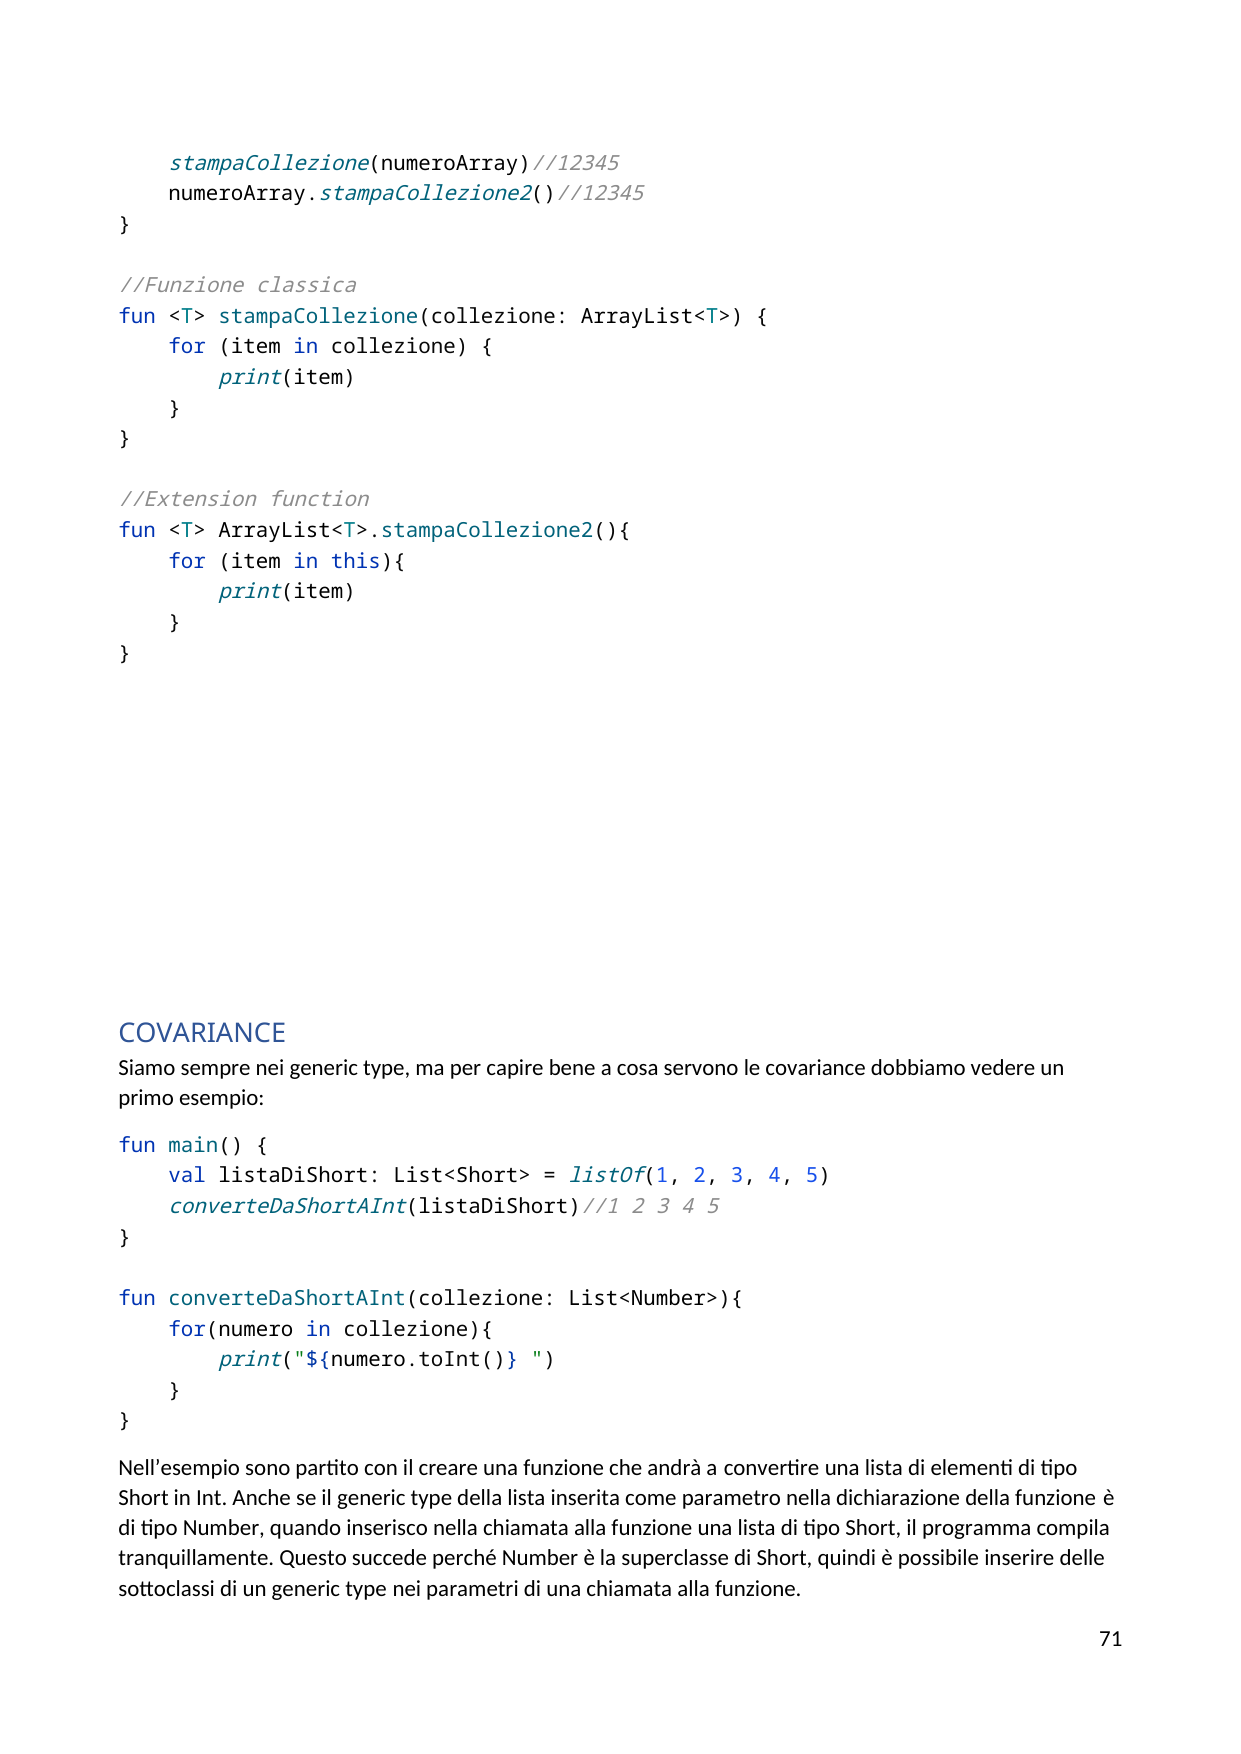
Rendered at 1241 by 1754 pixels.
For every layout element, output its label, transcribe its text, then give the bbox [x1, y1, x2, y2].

subtitle COVARIANCE [118, 1013, 1122, 1050]
text Nell’esempio sono partito con il creare una funzione che andrà a convertire una lista di elementi di tipo Short in Int. Anche se il generic type della lista inserita come parametro nella dichiarazione della funzione è di tipo Number, quando inserisco nella chiamata alla funzione una lista di tipo Short, il programma compila tranquillamente. Questo succede perché Number è la superclasse di Short, quindi è possibile inserire delle sottoclassi di un generic type nei parametri di una chiamata alla funzione. [118, 1453, 1122, 1602]
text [118, 148, 1122, 666]
text Siamo sempre nei generic type, ma per capire bene a cosa servono le covariance dobbiamo vedere un primo esempio: [118, 1053, 1122, 1111]
text fun main() { val listaDiShort: List<Short> = listOf(1, 2, 3, 4, 5) converteDaShortAInt(listaDiShort)//1 2 3 4 5 } fun converteDaShortAInt(collezione: List<Number>){ for(numero in collezione){ print("${numero.toInt()} ") } } [118, 1130, 1122, 1434]
